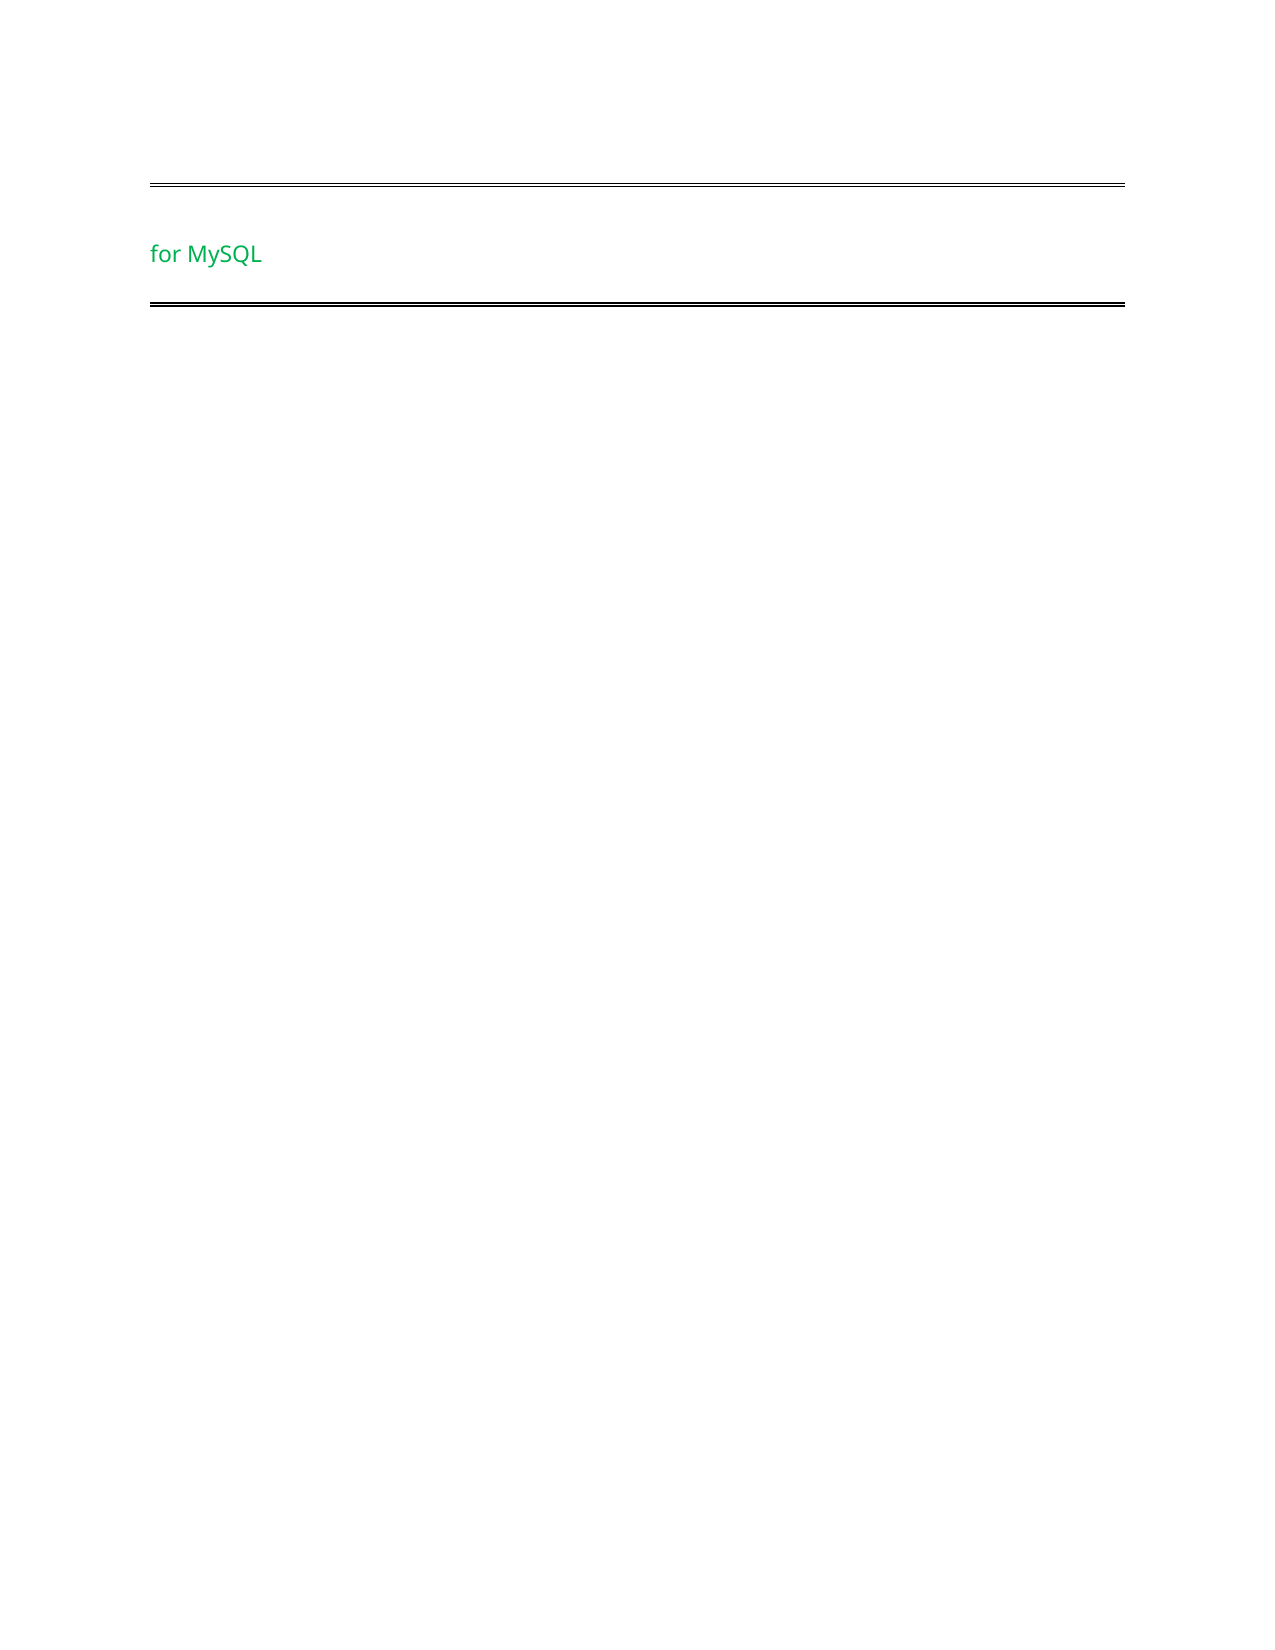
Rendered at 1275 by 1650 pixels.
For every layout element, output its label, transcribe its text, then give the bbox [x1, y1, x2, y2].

text for MySQL [150, 238, 1125, 269]
